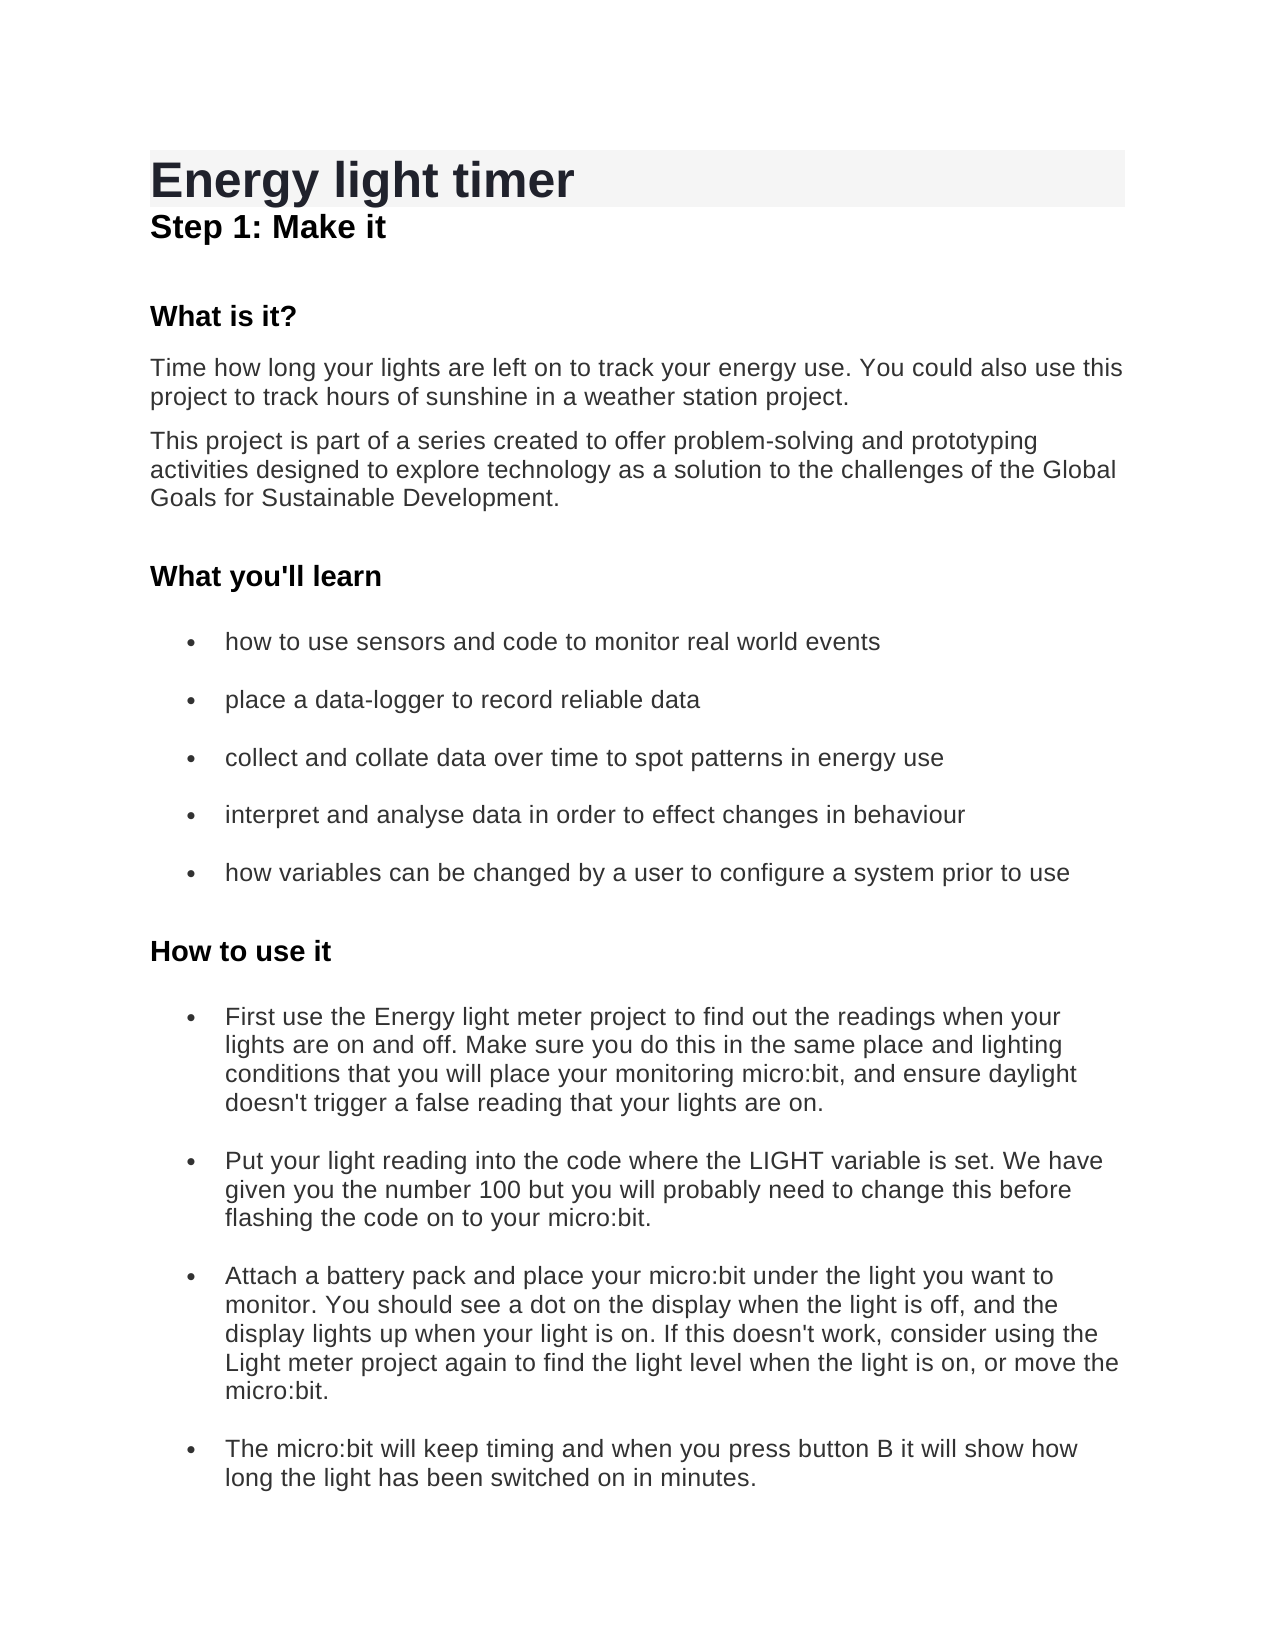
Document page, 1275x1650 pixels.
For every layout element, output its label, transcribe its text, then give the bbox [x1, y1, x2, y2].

list First use the Energy light meter project to find out the readings when your lights are on and off. Make sure you do this in the same place and lighting conditions that you will place your monitoring micro:bit, and ensure daylight doesn't trigger a false reading that your lights are on. [187, 1002, 1125, 1117]
list place a data-logger to record reliable data [187, 684, 1125, 713]
subtitle What is it? [150, 298, 1125, 332]
list Put your light reading into the code where the LIGHT variable is set. We have given you the number 100 but you will probably need to change this before flashing the code on to your micro:bit. [187, 1146, 1125, 1232]
subtitle What you'll learn [150, 559, 1125, 592]
list Attach a battery pack and place your micro:bit under the light you want to monitor. You should see a dot on the display when the light is off, and the display lights up when your light is on. If this doesn't work, consider using the Light meter project again to find the light level when the light is on, or move the micro:bit. [187, 1261, 1125, 1405]
list collect and collate data over time to spot patterns in energy use [187, 742, 1125, 771]
list how variables can be changed by a user to configure a system prior to use [187, 858, 1125, 887]
text Time how long your lights are left on to track your energy use. You could also use this project to track hours of sunshine in a weather station project. [150, 353, 1125, 410]
list interpret and analyse data in order to effect changes in behaviour [187, 800, 1125, 829]
list how to use sensors and code to monitor real world events [187, 627, 1125, 655]
subtitle How to use it [150, 934, 1125, 967]
text Energy light timer [150, 150, 1125, 207]
list The micro:bit will keep timing and when you press button B it will show how long the light has been switched on in minutes. [187, 1434, 1125, 1492]
text This project is part of a series created to offer problem-solving and prototyping activities designed to explore technology as a solution to the challenges of the Global Goals for Sustainable Development. [150, 426, 1125, 512]
subtitle Step 1: Make it [150, 207, 1125, 246]
